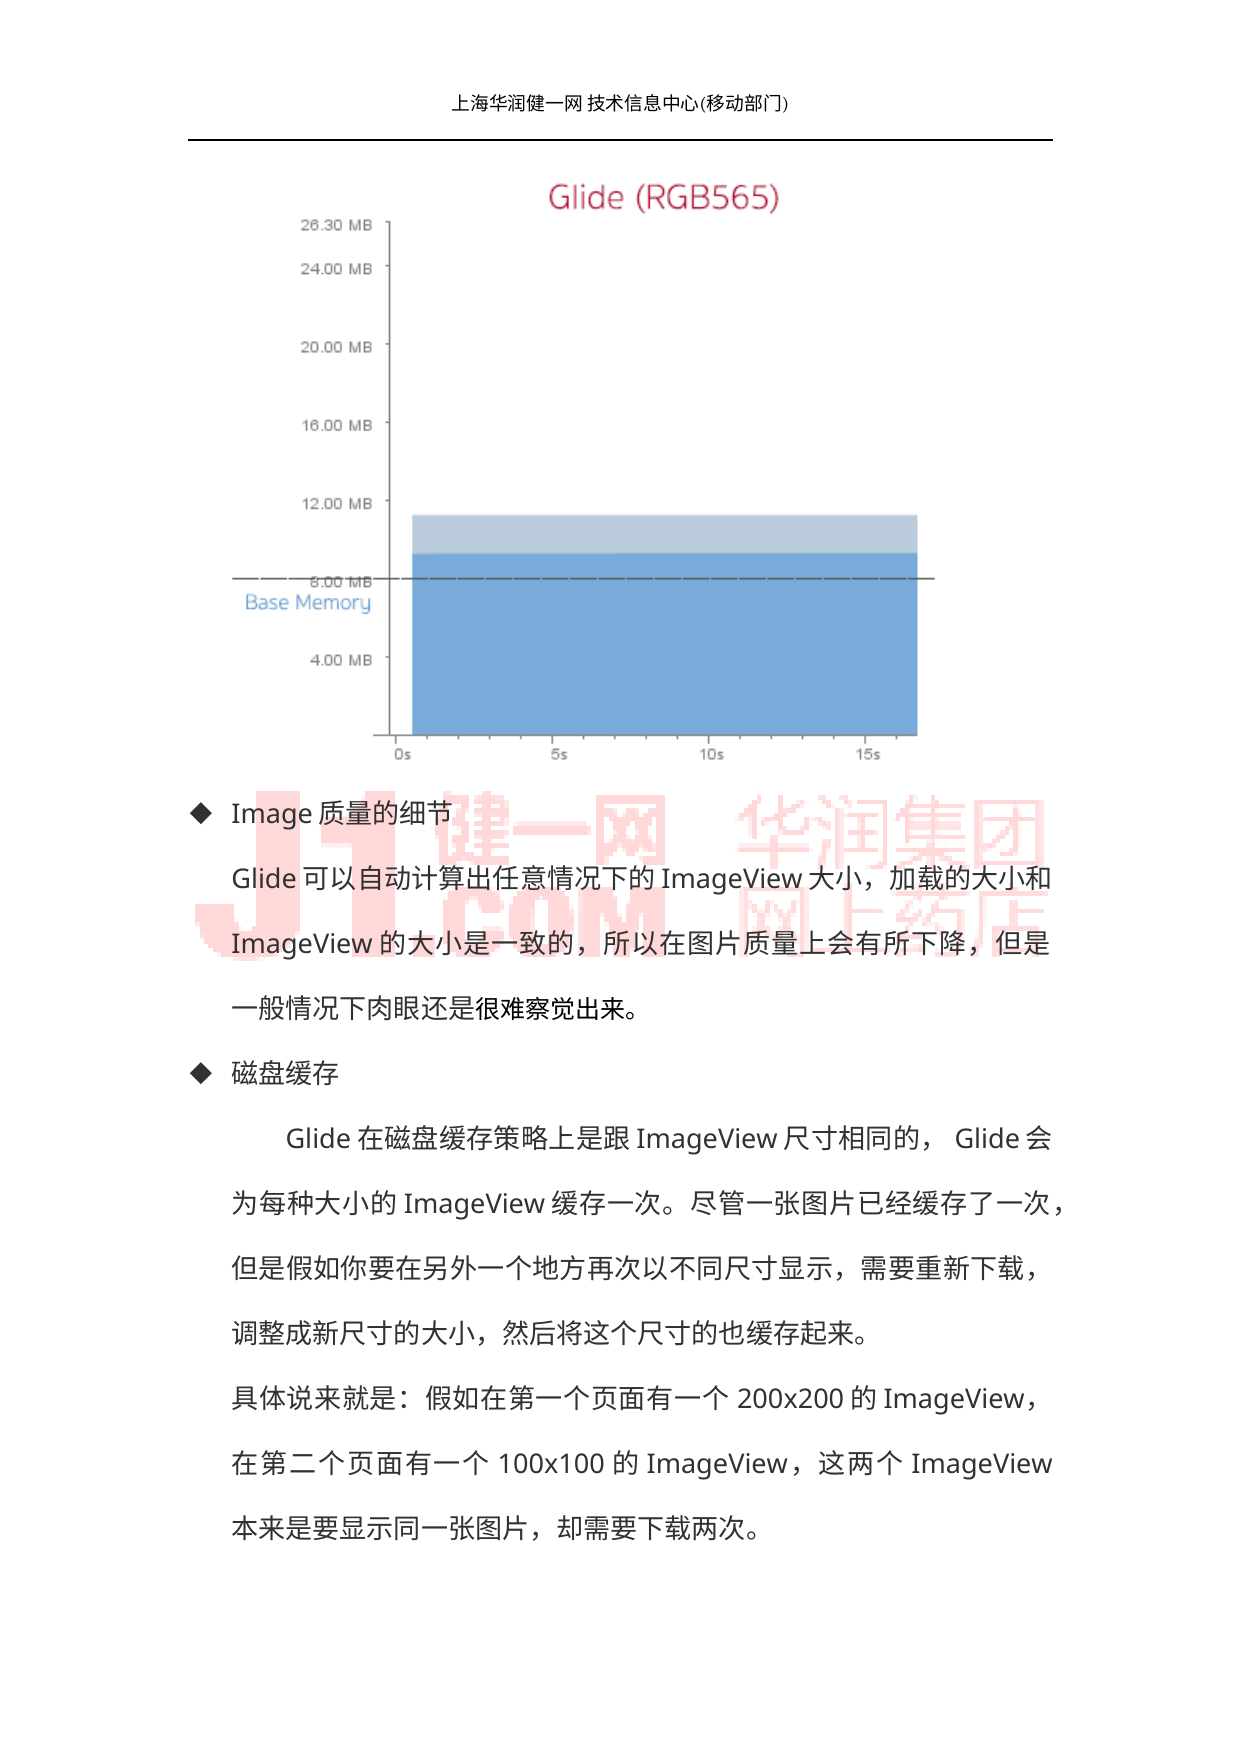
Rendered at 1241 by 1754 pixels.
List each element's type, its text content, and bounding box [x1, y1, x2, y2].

list Glide在磁盘缓存策略上是跟ImageView尺寸相同的， Glide会为每种大小的ImageView缓存一次。尽管一张图片已经缓存了一次，但是假如你要在另外一个地方再次以不同尺寸显示，需要重新下载，调整成新尺寸的大小，然后将这个尺寸的也缓存起来。 [231, 1104, 1053, 1364]
picture [231, 165, 971, 777]
list 具体说来就是：假如在第一个页面有一个200x200的ImageView，在第二个页面有一个100x100的ImageView，这两个ImageView本来是要显示同一张图片，却需要下载两次。 [231, 1364, 1053, 1559]
list Image质量的细节 [187, 779, 1053, 844]
list Glide可以自动计算出任意情况下的ImageView大小，加载的大小和ImageView的大小是一致的，所以在图片质量上会有所下降，但是一般情况下肉眼还是很难察觉出来。 [231, 844, 1053, 1039]
list 磁盘缓存 [187, 1039, 1053, 1104]
